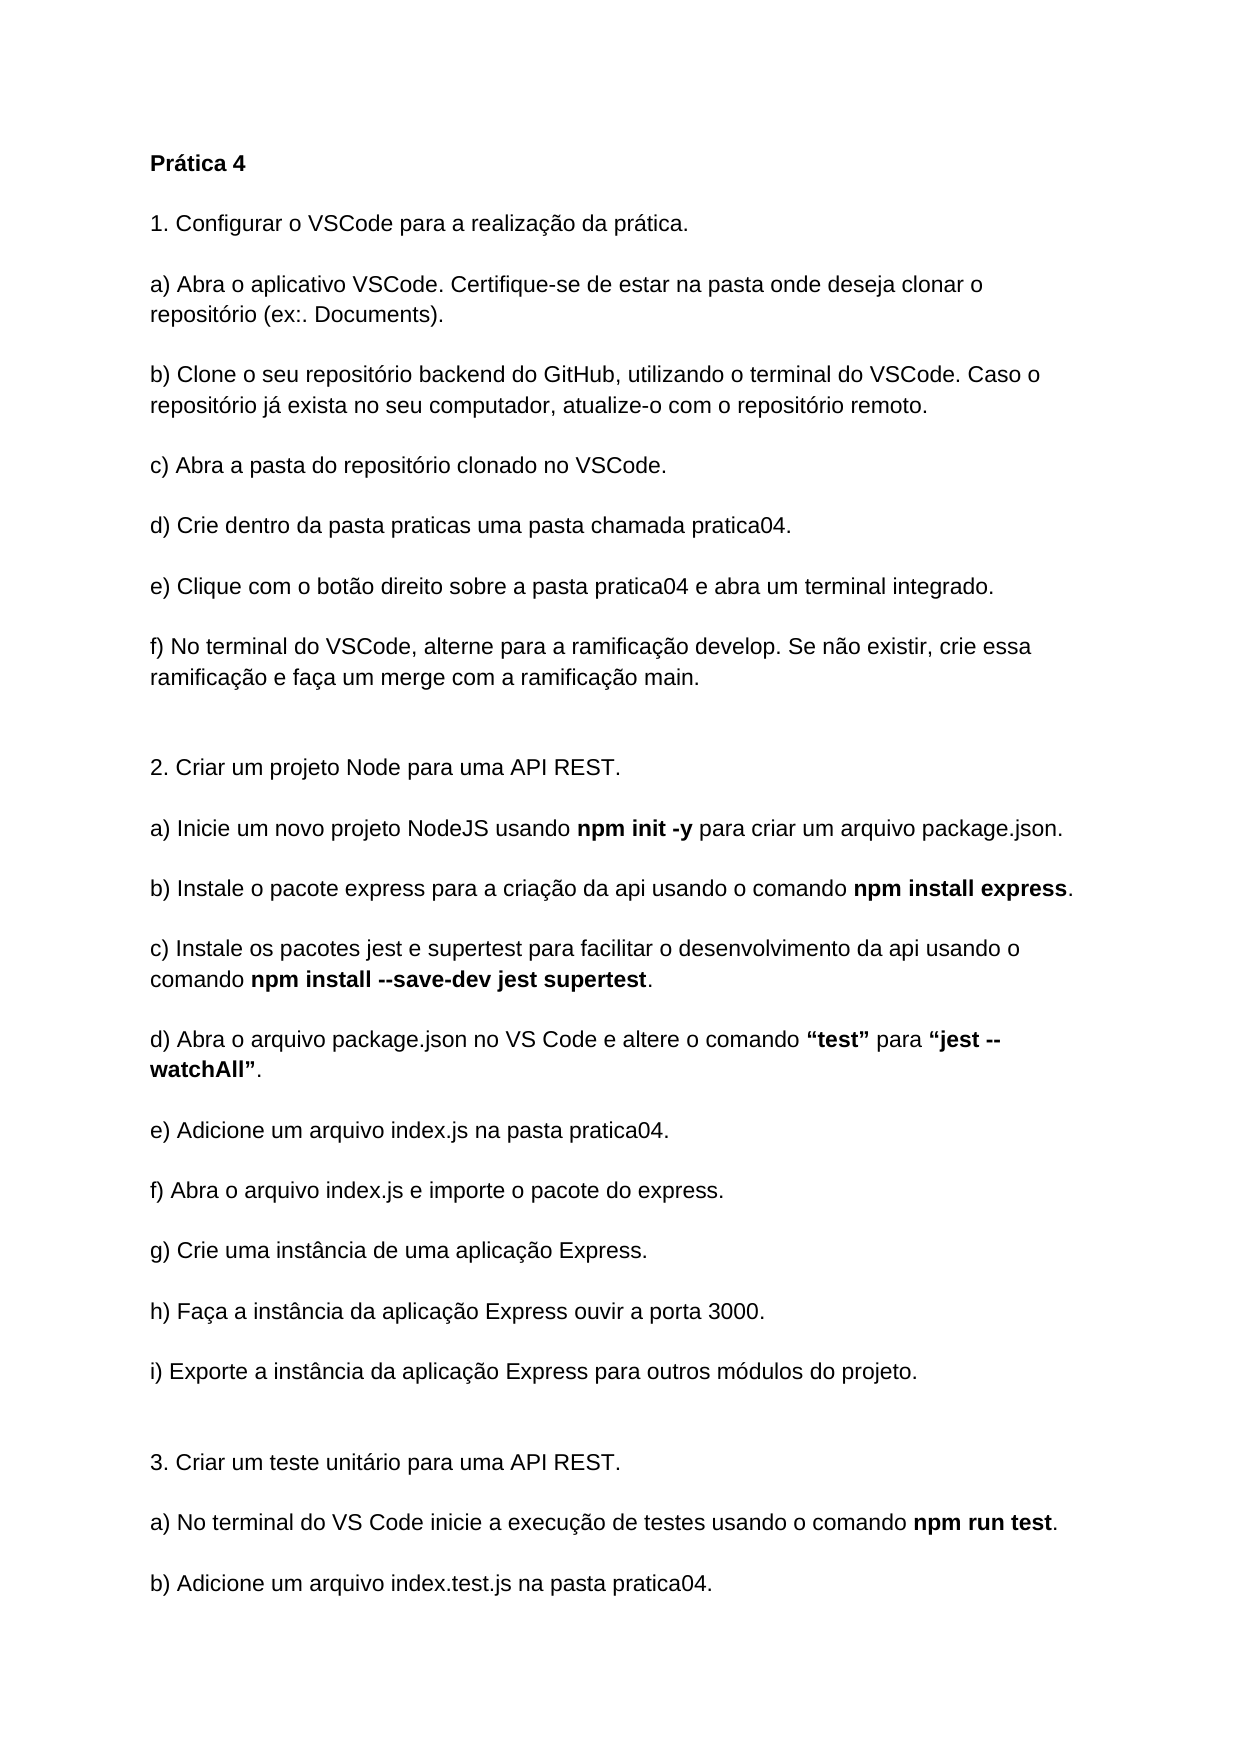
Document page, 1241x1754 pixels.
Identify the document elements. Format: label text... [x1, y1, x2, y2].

text c) Instale os pacotes jest e supertest para facilitar o desenvolvimento da api usando o comando npm install --save-dev jest supertest. [150, 935, 1090, 992]
text 1. Configurar o VSCode para a realização da prática. [150, 210, 1090, 237]
text e) Adicione um arquivo index.js na pasta pratica04. [150, 1117, 1090, 1143]
text d) Crie dentro da pasta praticas uma pasta chamada pratica04. [150, 512, 1090, 539]
text d) Abra o arquivo package.json no VS Code e altere o comando “test” para “jest --watchAll”. [150, 1026, 1090, 1083]
text b) Clone o seu repositório backend do GitHub, utilizando o terminal do VSCode. Caso o repositório já exista no seu computador, atualize-o com o repositório remoto. [150, 361, 1090, 418]
text b) Instale o pacote express para a criação da api usando o comando npm install express. [150, 875, 1090, 901]
text i) Exporte a instância da aplicação Express para outros módulos do projeto. [150, 1358, 1090, 1385]
text a) Inicie um novo projeto NodeJS usando npm init -y para criar um arquivo package.json. [150, 814, 1090, 841]
text Prática 4 [150, 150, 1090, 176]
text c) Abra a pasta do repositório clonado no VSCode. [150, 452, 1090, 478]
text e) Clique com o botão direito sobre a pasta pratica04 e abra um terminal integrado. [150, 573, 1090, 599]
text a) No terminal do VS Code inicie a execução de testes usando o comando npm run test. [150, 1509, 1090, 1536]
text f) Abra o arquivo index.js e importe o pacote do express. [150, 1177, 1090, 1203]
text 2. Criar um projeto Node para uma API REST. [150, 754, 1090, 781]
text f) No terminal do VSCode, alterne para a ramificação develop. Se não existir, crie essa ramificação e faça um merge com a ramificação main. [150, 633, 1090, 690]
text b) Adicione um arquivo index.test.js na pasta pratica04. [150, 1570, 1090, 1596]
text a) Abra o aplicativo VSCode. Certifique-se de estar na pasta onde deseja clonar o repositório (ex:. Documents). [150, 271, 1090, 327]
text g) Crie uma instância de uma aplicação Express. [150, 1237, 1090, 1264]
text h) Faça a instância da aplicação Express ouvir a porta 3000. [150, 1298, 1090, 1324]
text 3. Criar um teste unitário para uma API REST. [150, 1449, 1090, 1475]
